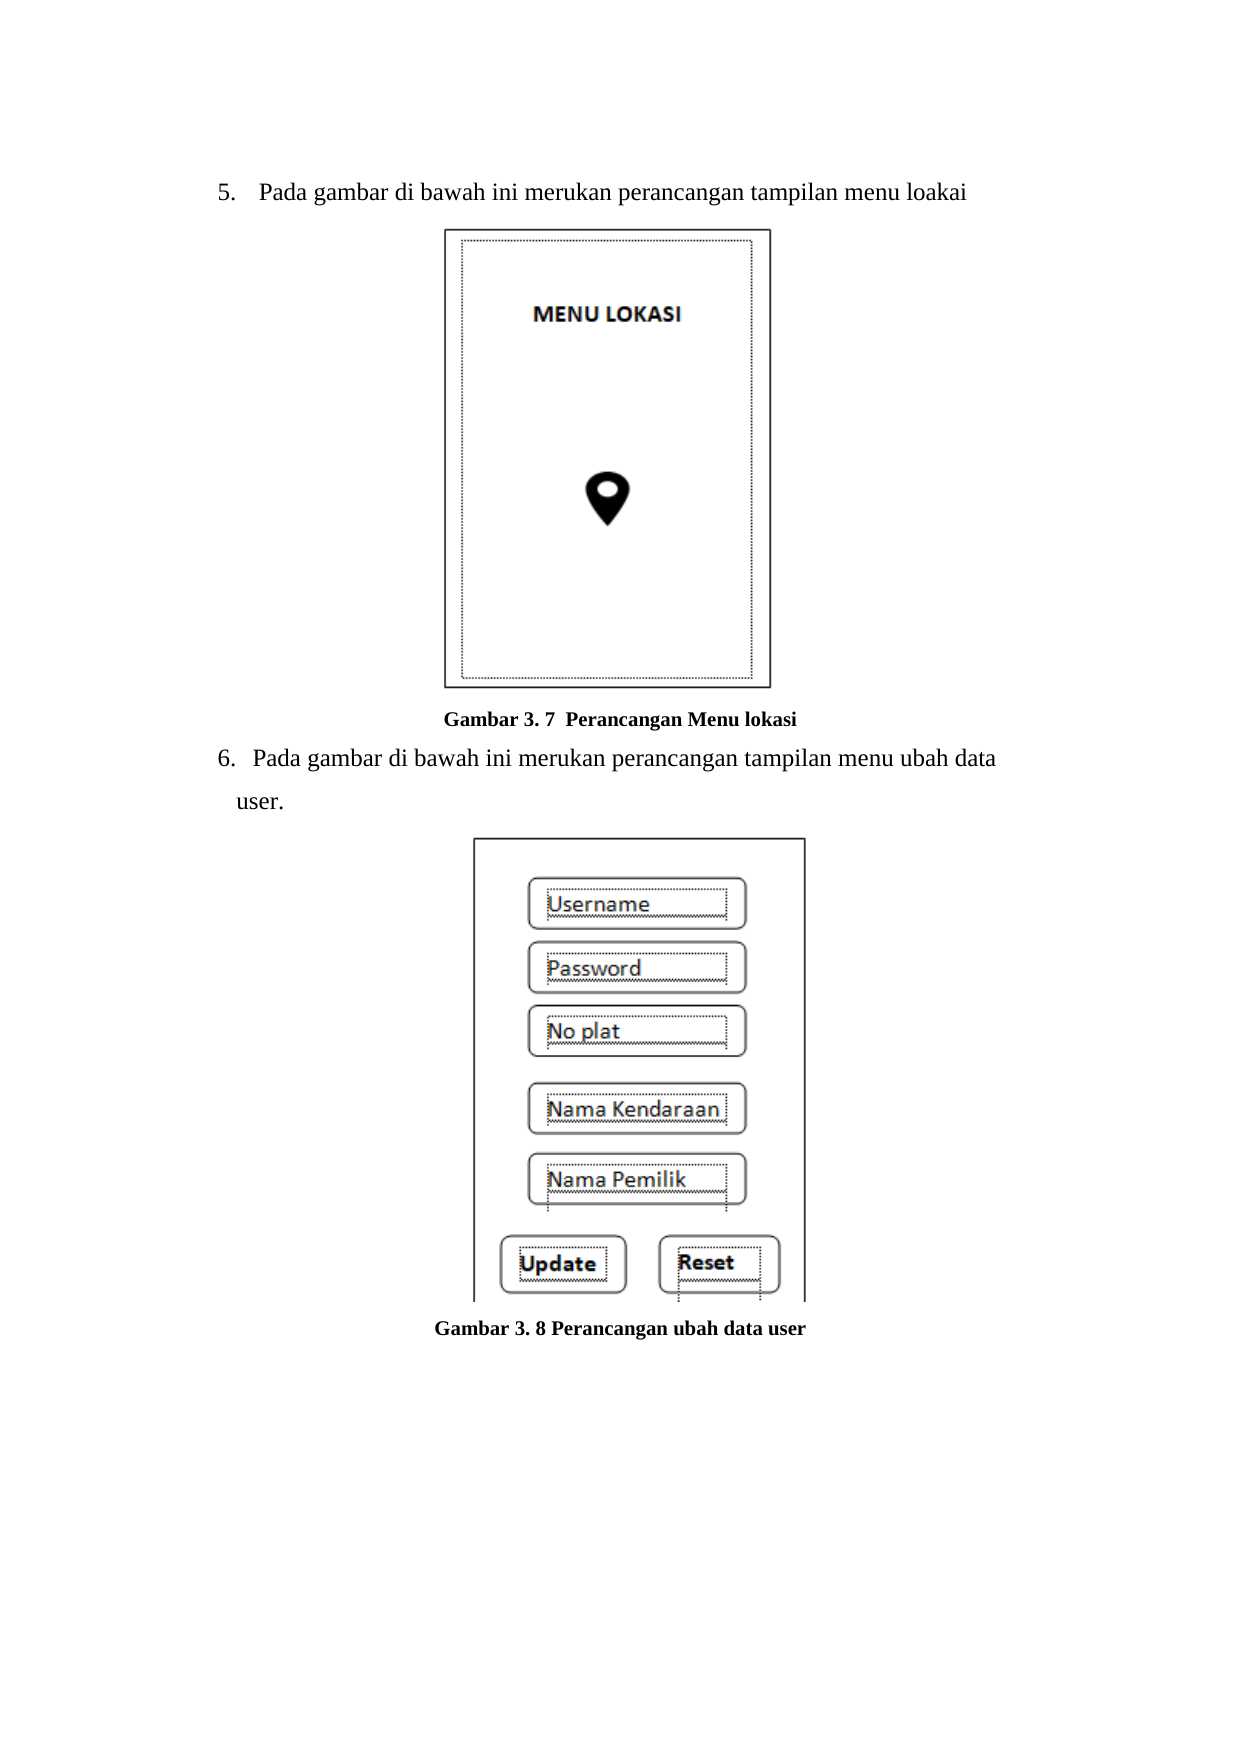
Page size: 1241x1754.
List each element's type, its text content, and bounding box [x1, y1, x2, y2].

picture [469, 829, 812, 1302]
picture [443, 220, 779, 693]
list Pada gambar di bawah ini merukan perancangan tampilan menu ubah data user. [236, 743, 1033, 815]
list Pada gambar di bawah ini merukan perancangan tampilan menu loakai [236, 177, 1033, 206]
